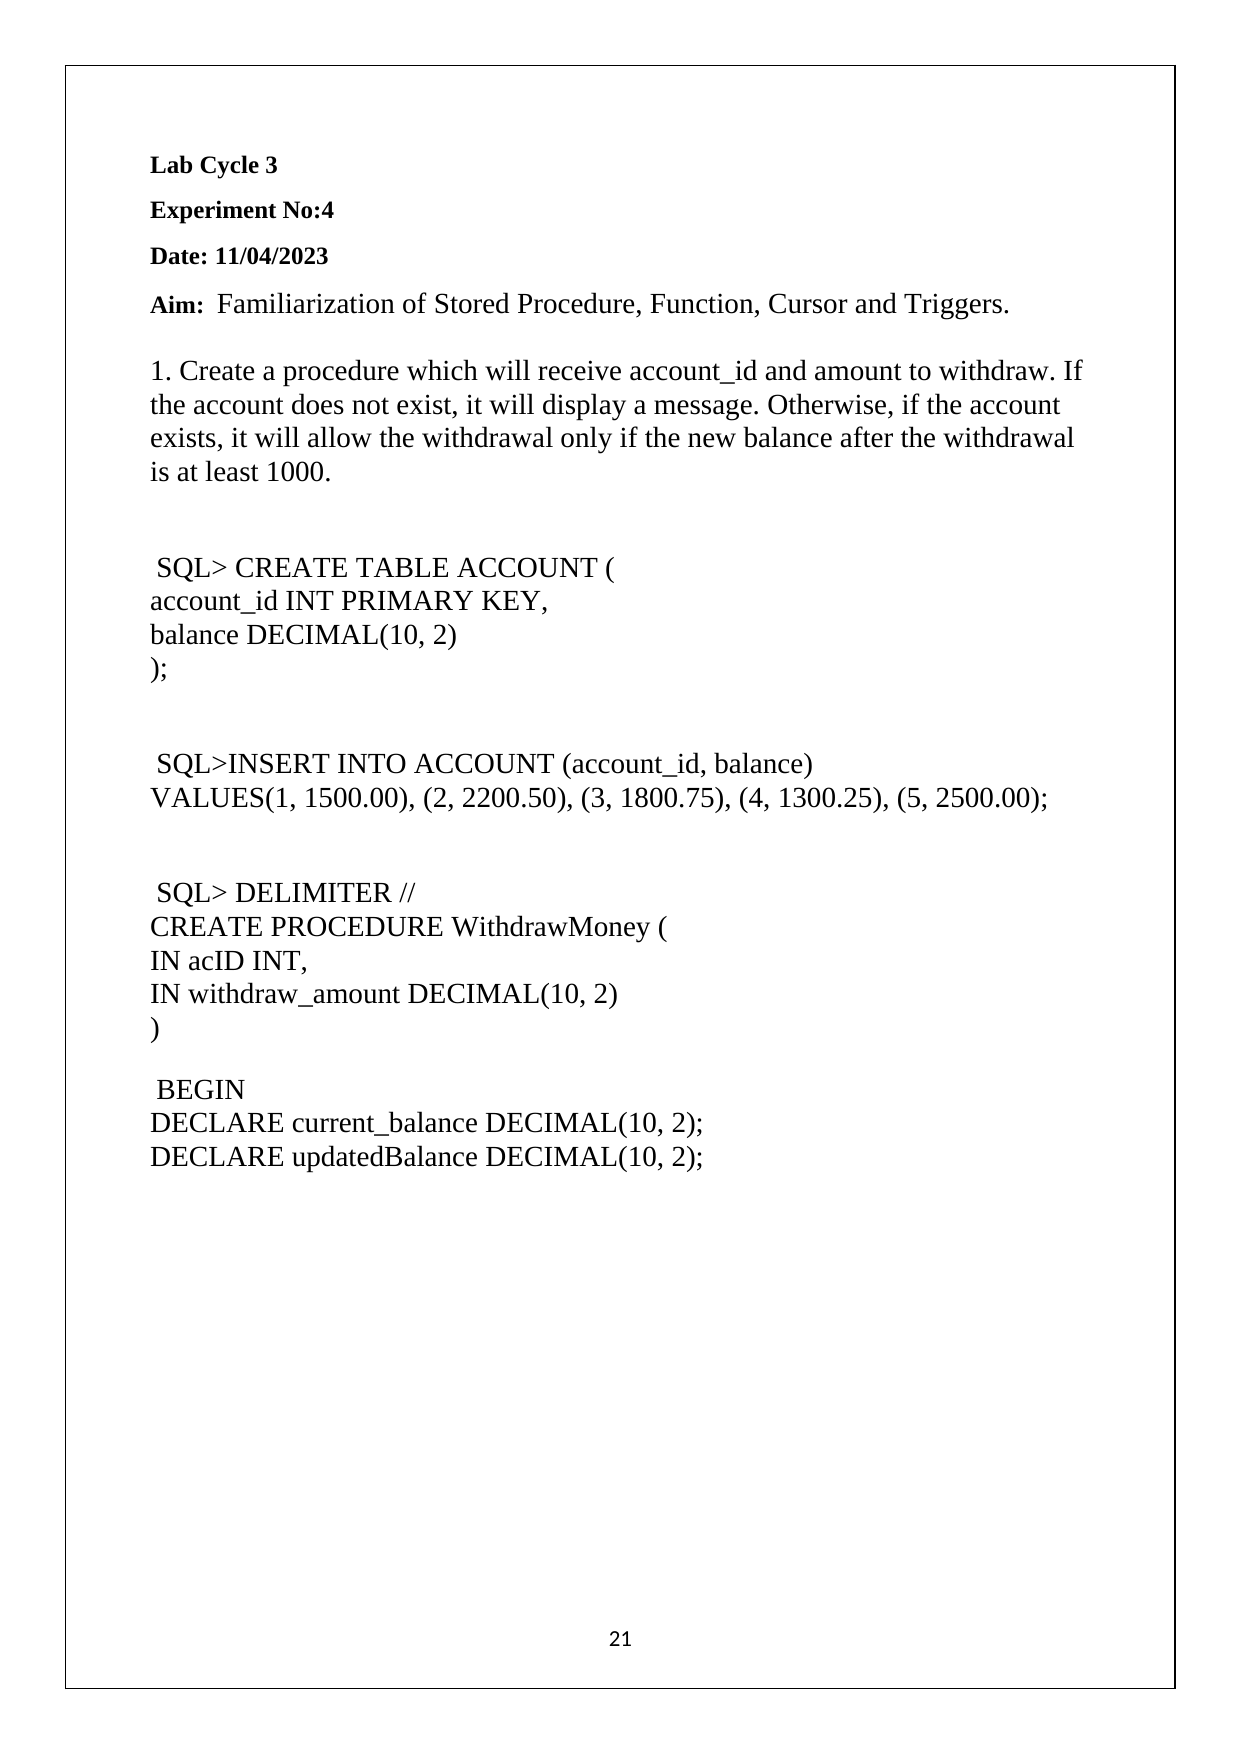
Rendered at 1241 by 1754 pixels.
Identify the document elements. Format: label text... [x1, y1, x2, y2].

text CREATE PROCEDURE WithdrawMoney ( [150, 909, 1090, 943]
text BEGIN [150, 1072, 1090, 1106]
text SQL> DELIMITER // [150, 876, 1090, 909]
text 1. Create a procedure which will receive account_id and amount to withdraw. If the account does not exist, it will display a message. Otherwise, if the account exists, it will allow the withdrawal only if the new balance after the withdrawal is at least 1000. [150, 353, 1090, 487]
text Aim: Familiarization of Stored Procedure, Function, Cursor and Triggers. [150, 286, 1090, 320]
text ); [150, 650, 1090, 684]
text ) [150, 1010, 1090, 1043]
text IN withdraw_amount DECIMAL(10, 2) [150, 976, 1090, 1010]
text SQL> CREATE TABLE ACCOUNT ( [150, 550, 1090, 583]
text Experiment No:4 [150, 195, 1090, 224]
text DECLARE current_balance DECIMAL(10, 2); [150, 1106, 1090, 1139]
text IN acID INT, [150, 943, 1090, 976]
text Lab Cycle 3 [150, 150, 1090, 179]
text DECLARE updatedBalance DECIMAL(10, 2); [150, 1139, 1090, 1173]
text balance DECIMAL(10, 2) [150, 617, 1090, 650]
text account_id INT PRIMARY KEY, [150, 583, 1090, 617]
text SQL>INSERT INTO ACCOUNT (account_id, balance) [150, 746, 1090, 780]
text Date: 11/04/2023 [150, 241, 1090, 269]
text VALUES(1, 1500.00), (2, 2200.50), (3, 1800.75), (4, 1300.25), (5, 2500.00); [150, 780, 1090, 813]
